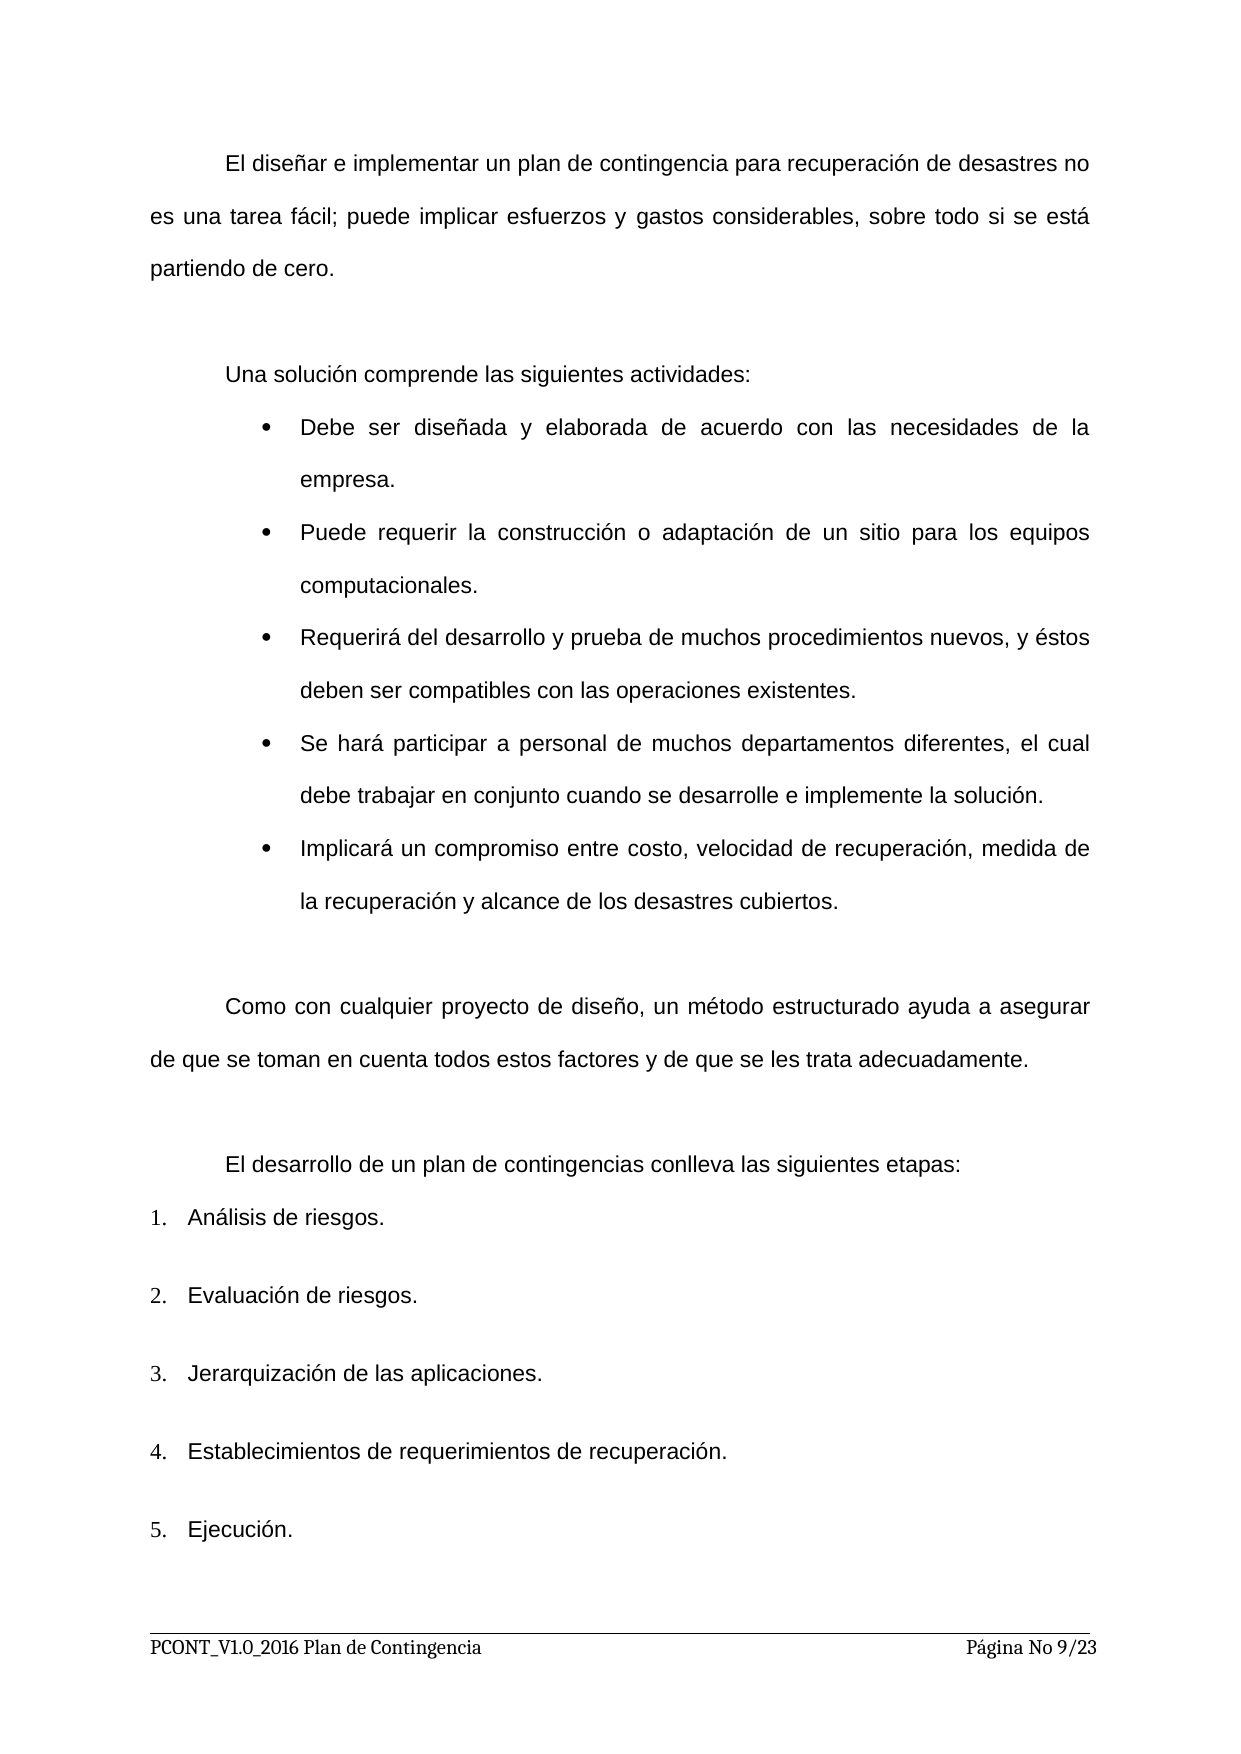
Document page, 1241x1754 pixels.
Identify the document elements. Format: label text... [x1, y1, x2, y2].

list Establecimientos de requerimientos de recuperación. [150, 1438, 1090, 1464]
text Como con cualquier proyecto de diseño, un método estructurado ayuda a asegurar de que se toman en cuenta todos estos factores y de que se les trata adecuadamente. [150, 993, 1090, 1072]
list Implicará un compromiso entre costo, velocidad de recuperación, medida de la recuperación y alcance de los desastres cubiertos. [262, 835, 1090, 914]
list Evaluación de riesgos. [150, 1282, 1090, 1308]
text Una solución comprende las siguientes actividades: [150, 361, 1090, 387]
list Análisis de riesgos. [150, 1204, 1090, 1231]
list Ejecución. [150, 1516, 1090, 1542]
text El desarrollo de un plan de contingencias conlleva las siguientes etapas: [150, 1151, 1090, 1178]
list Requerirá del desarrollo y prueba de muchos procedimientos nuevos, y éstos deben ser compatibles con las operaciones existentes. [262, 624, 1090, 703]
list Jerarquización de las aplicaciones. [150, 1360, 1090, 1386]
list Puede requerir la construcción o adaptación de un sitio para los equipos computacionales. [262, 519, 1090, 598]
list Se hará participar a personal de muchos departamentos diferentes, el cual debe trabajar en conjunto cuando se desarrolle e implemente la solución. [262, 730, 1090, 809]
text El diseñar e implementar un plan de contingencia para recuperación de desastres no es una tarea fácil; puede implicar esfuerzos y gastos considerables, sobre todo si se está partiendo de cero. [150, 150, 1090, 282]
list Debe ser diseñada y elaborada de acuerdo con las necesidades de la empresa. [262, 413, 1090, 493]
